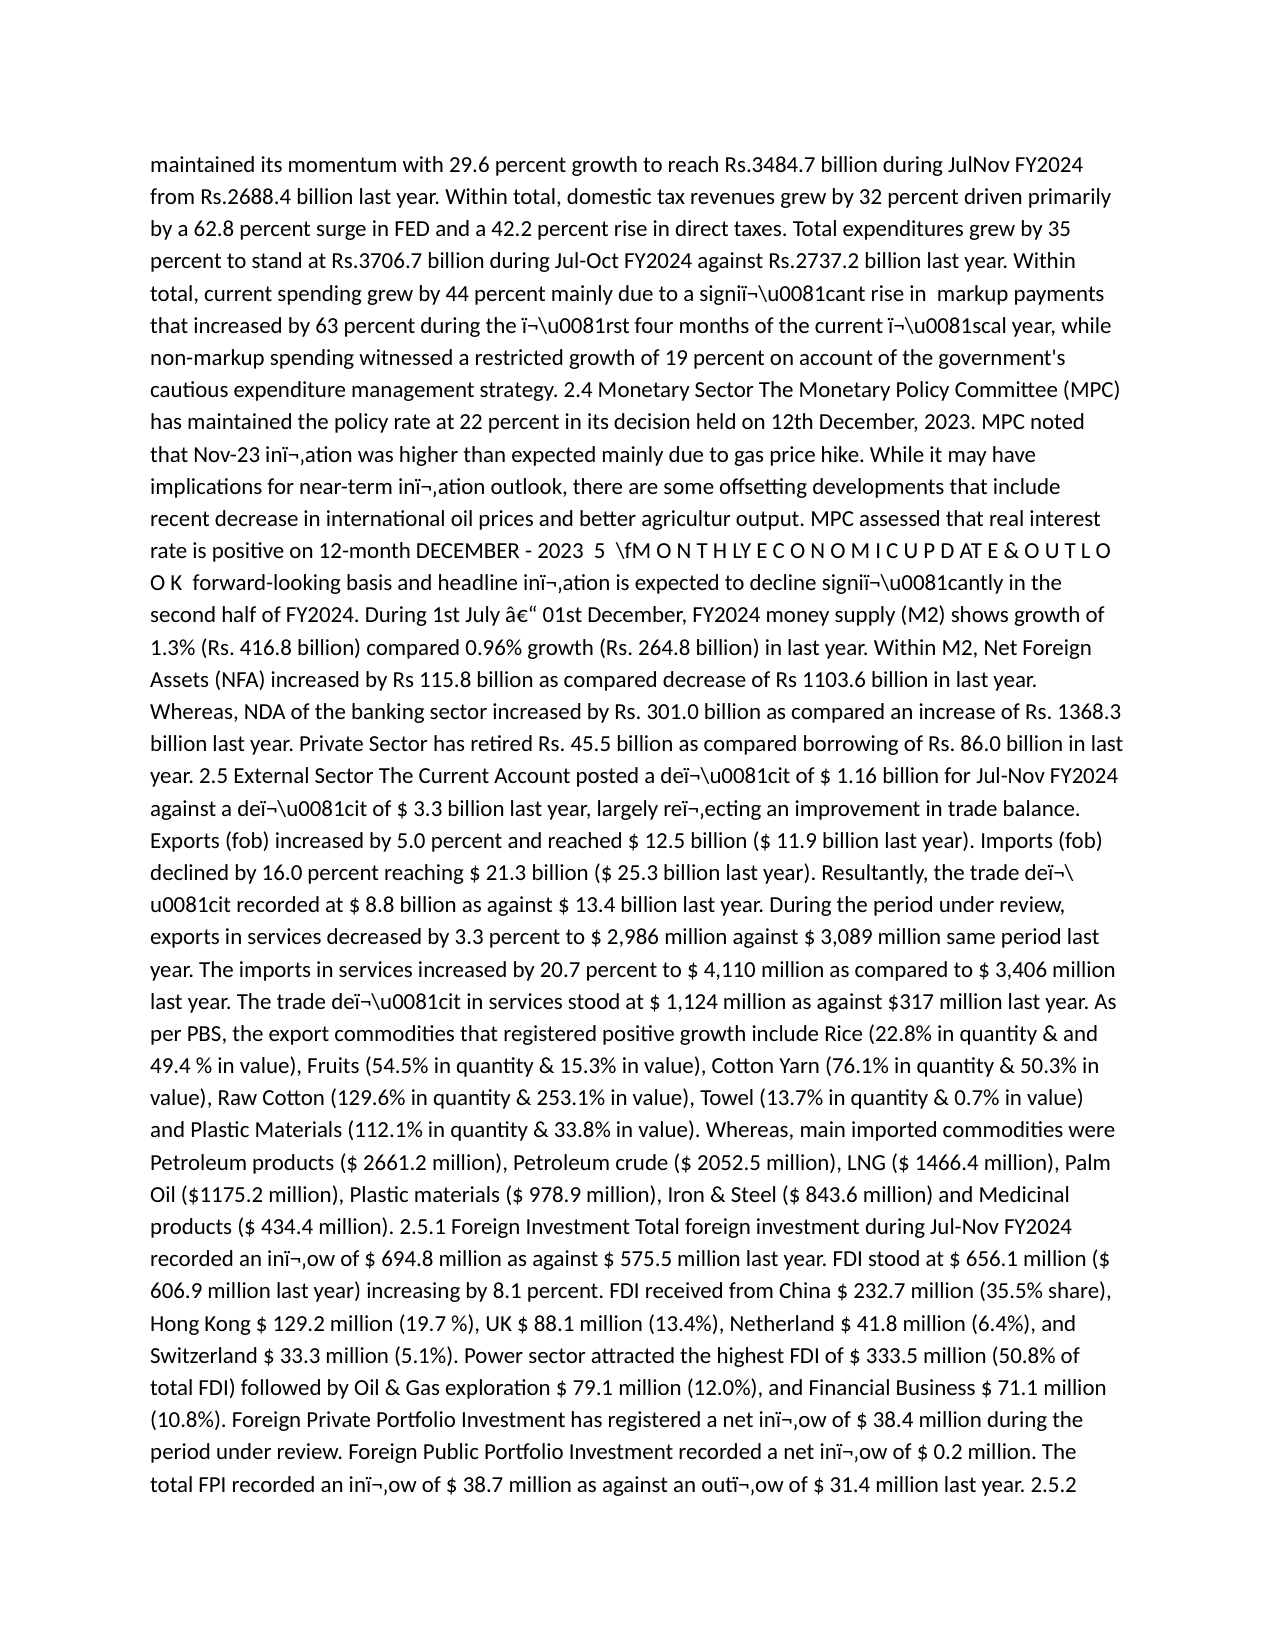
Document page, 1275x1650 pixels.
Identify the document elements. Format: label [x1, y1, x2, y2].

text [150, 150, 1125, 1498]
